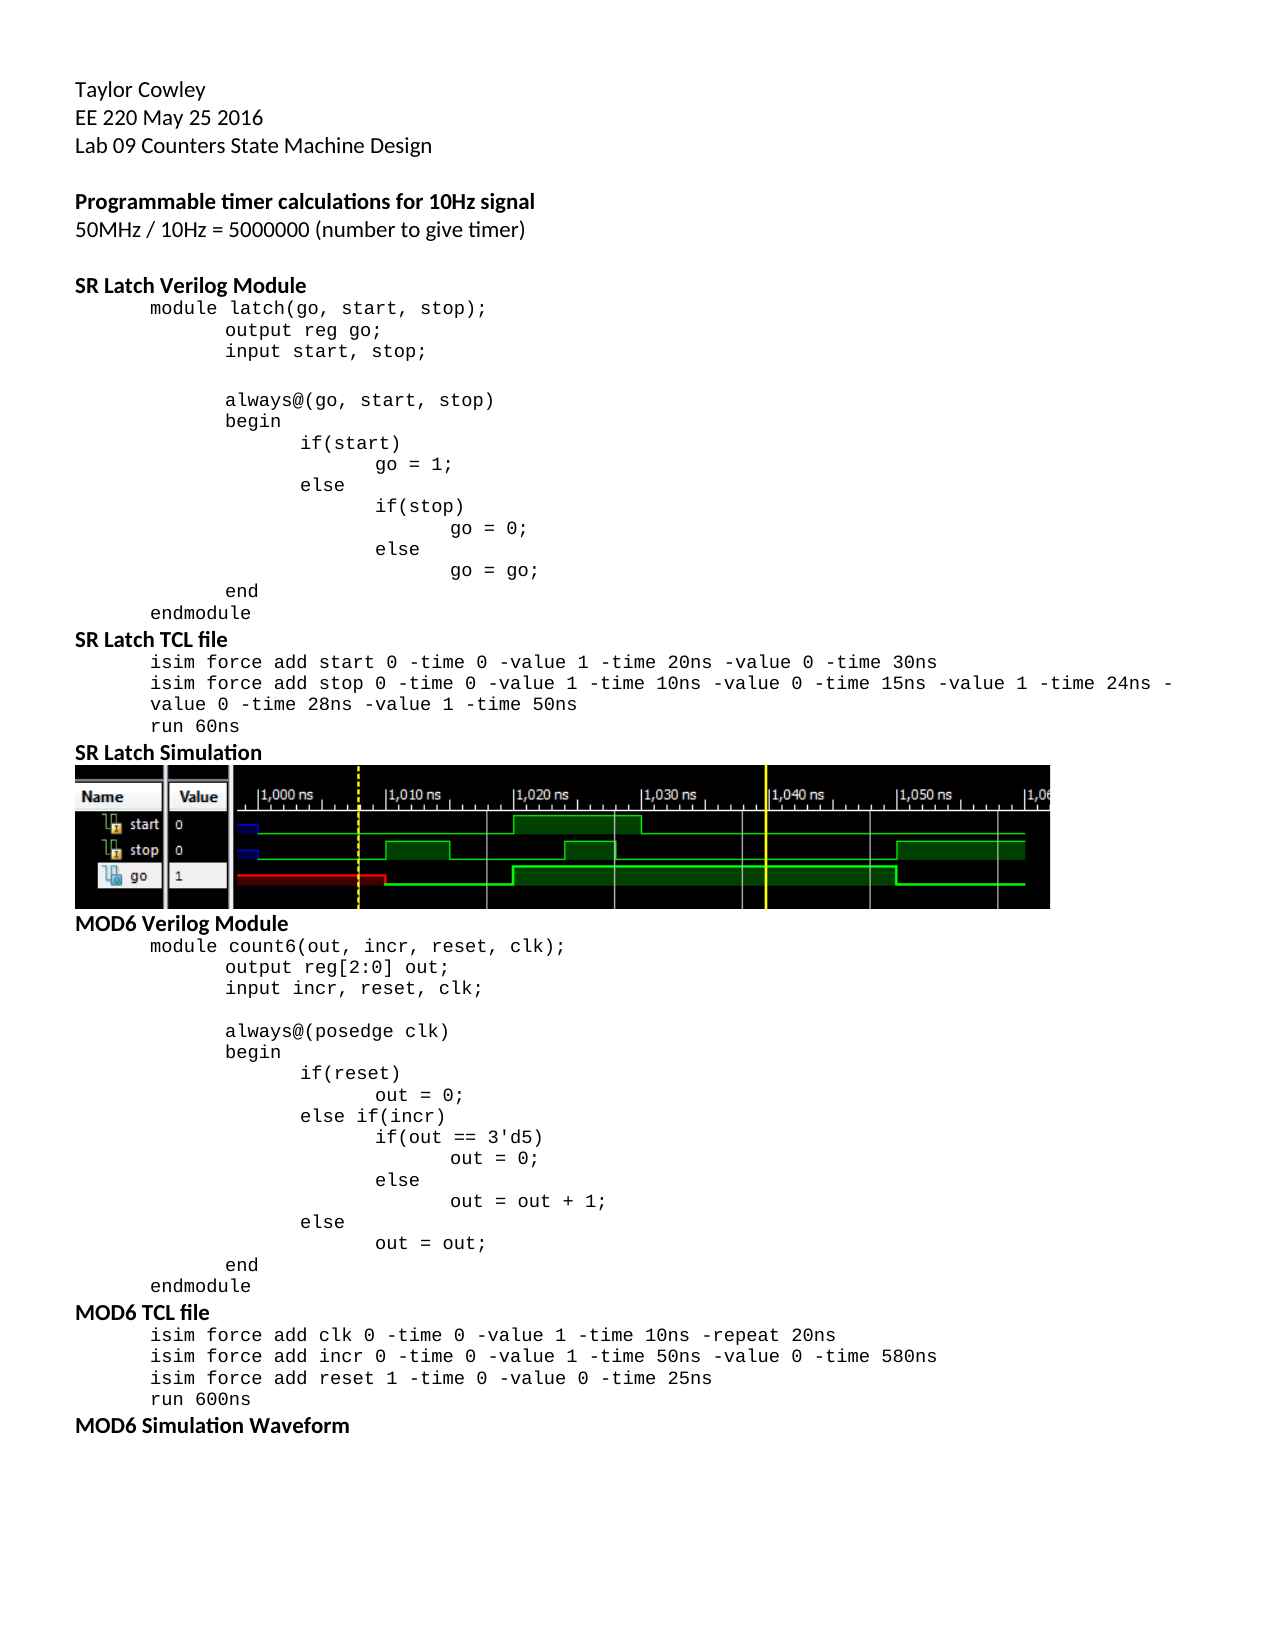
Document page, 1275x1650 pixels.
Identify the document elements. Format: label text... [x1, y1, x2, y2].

text always@(posedge clk) [150, 1022, 1200, 1043]
text input start, stop; [150, 342, 1200, 363]
text MOD6 Verilog Module [75, 909, 1200, 937]
text if(stop) [150, 497, 1200, 518]
text go = go; [150, 561, 1200, 582]
text endmodule [150, 1277, 1200, 1298]
text input incr, reset, clk; [150, 979, 1200, 1000]
text Taylor Cowley [75, 75, 1200, 103]
text out = out; [150, 1234, 1200, 1255]
text out = 0; [150, 1149, 1200, 1170]
text Lab 09 Counters State Machine Design [75, 131, 1200, 159]
text SR Latch Verilog Module [75, 271, 1200, 299]
text else [150, 540, 1200, 561]
text else [150, 1213, 1200, 1234]
text MOD6 TCL file [75, 1298, 1200, 1326]
text endmodule [150, 603, 1200, 625]
picture [75, 765, 1050, 909]
text out = out + 1; [150, 1192, 1200, 1213]
text go = 0; [150, 518, 1200, 540]
text output reg go; [150, 320, 1200, 342]
text Programmable timer calculations for 10Hz signal [75, 187, 1200, 215]
text isim force add stop 0 -time 0 -value 1 -time 10ns -value 0 -time 15ns -value 1 -time 24ns -value 0 -time 28ns -value 1 -time 50ns [150, 674, 1200, 716]
text if(reset) [150, 1064, 1200, 1085]
text begin [150, 412, 1200, 433]
text SR Latch Simulation [75, 738, 1200, 766]
text run 600ns [150, 1390, 1200, 1411]
text else [150, 476, 1200, 497]
text else if(incr) [150, 1107, 1200, 1128]
text isim force add incr 0 -time 0 -value 1 -time 50ns -value 0 -time 580ns [150, 1347, 1200, 1368]
text go = 1; [150, 455, 1200, 476]
text module count6(out, incr, reset, clk); [150, 937, 1200, 958]
text SR Latch TCL file [75, 625, 1200, 653]
text run 60ns [150, 716, 1200, 738]
text isim force add reset 1 -time 0 -value 0 -time 25ns [150, 1368, 1200, 1390]
text MOD6 Simulation Waveform [75, 1411, 1200, 1439]
text else [150, 1170, 1200, 1192]
text module latch(go, start, stop); [150, 299, 1200, 320]
text begin [150, 1043, 1200, 1064]
text if(start) [150, 433, 1200, 455]
text output reg[2:0] out; [150, 958, 1200, 979]
text end [150, 1255, 1200, 1277]
text out = 0; [150, 1085, 1200, 1107]
text end [150, 582, 1200, 603]
text always@(go, start, stop) [150, 391, 1200, 412]
text isim force add clk 0 -time 0 -value 1 -time 10ns -repeat 20ns [150, 1326, 1200, 1347]
text if(out == 3'd5) [150, 1128, 1200, 1149]
text isim force add start 0 -time 0 -value 1 -time 20ns -value 0 -time 30ns [150, 653, 1200, 674]
text 50MHz / 10Hz = 5000000 (number to give timer) [75, 215, 1200, 243]
text EE 220 May 25 2016 [75, 103, 1200, 131]
